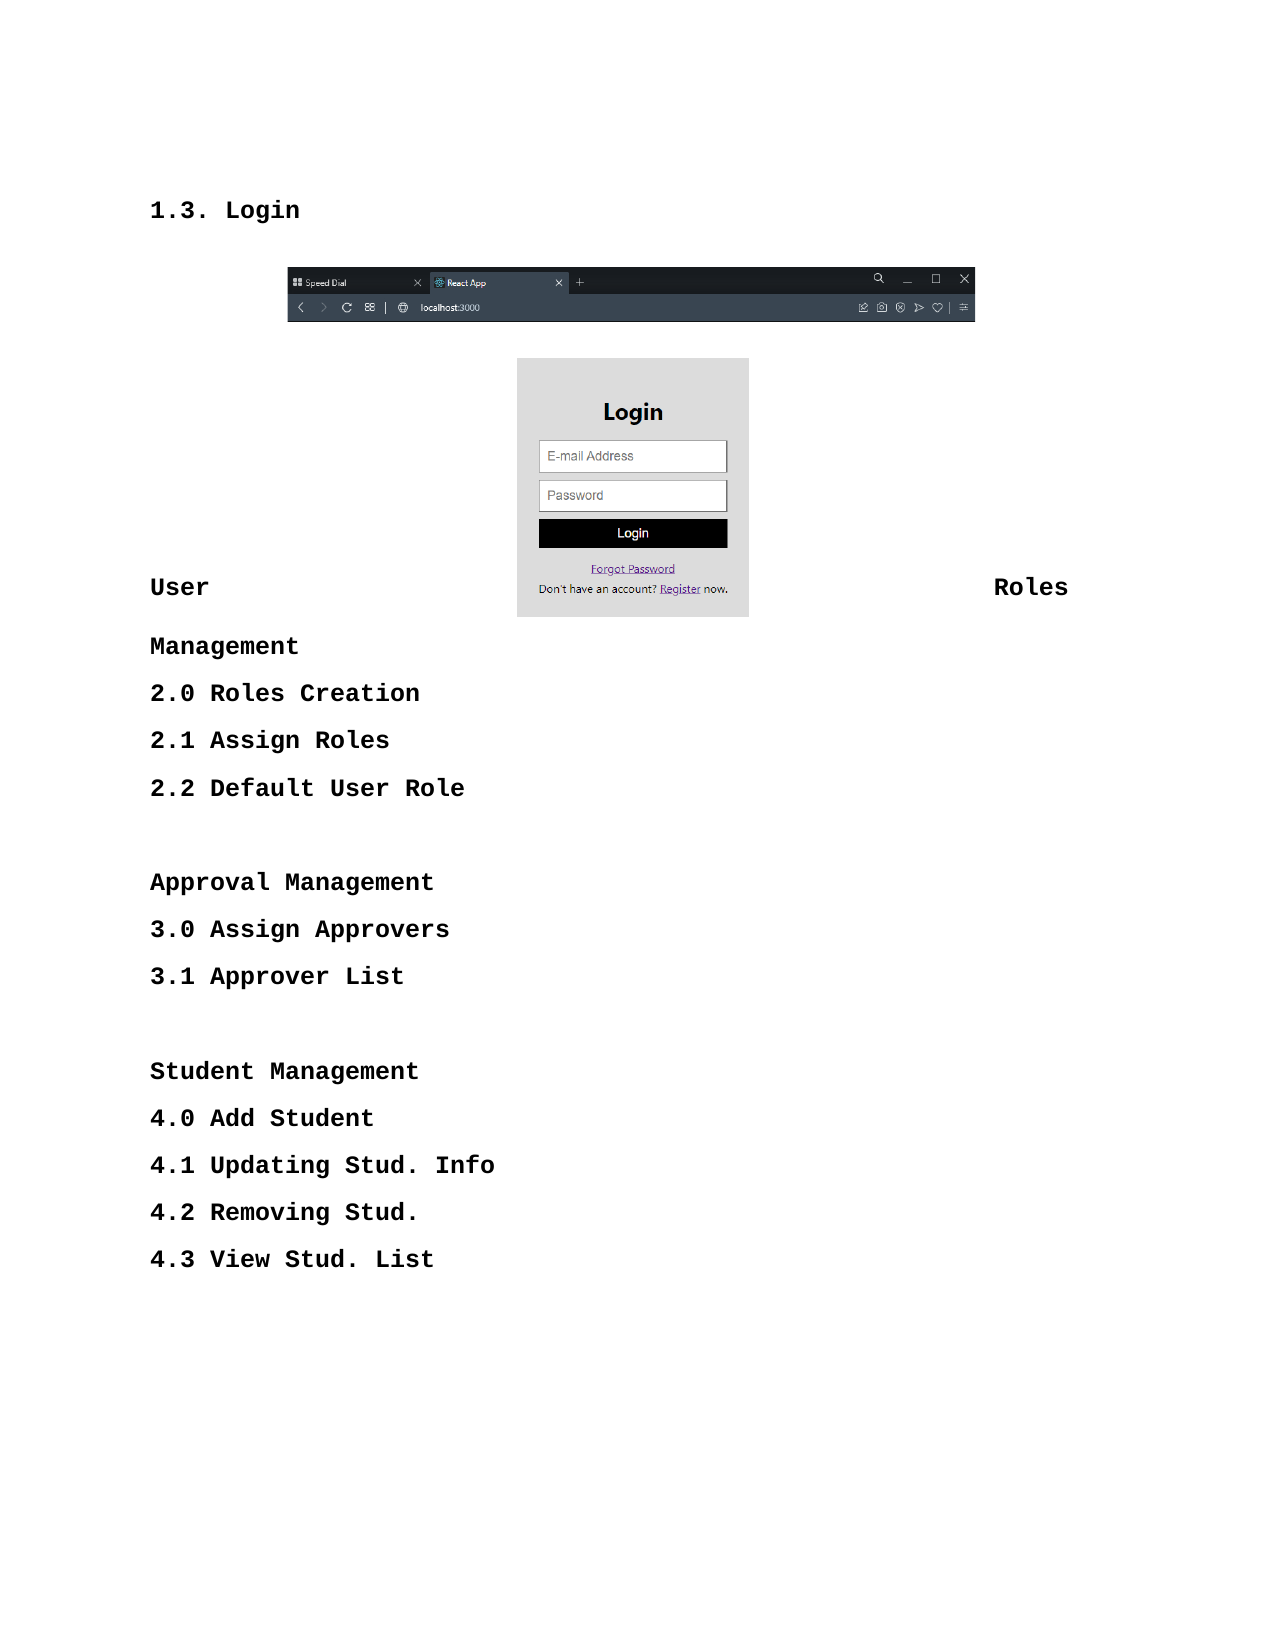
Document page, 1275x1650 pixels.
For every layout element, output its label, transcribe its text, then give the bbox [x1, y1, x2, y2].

text 4.1 Updating Stud. Info [150, 1153, 1125, 1181]
text 4.3 View Stud. List [150, 1247, 1125, 1275]
text 2.2 Default User Role [150, 775, 1125, 803]
text 1.3. Login [150, 197, 1125, 226]
text 3.0 Assign Approvers [150, 917, 1125, 945]
picture [287, 267, 976, 622]
text 2.1 Assign Roles [150, 728, 1125, 756]
text User Roles Management [150, 575, 1125, 662]
text Student Management [150, 1058, 1125, 1087]
text Approval Management [150, 869, 1125, 898]
text 3.1 Approver List [150, 964, 1125, 992]
text 4.0 Add Student [150, 1105, 1125, 1134]
text 2.0 Roles Creation [150, 681, 1125, 709]
text 4.2 Removing Stud. [150, 1200, 1125, 1228]
